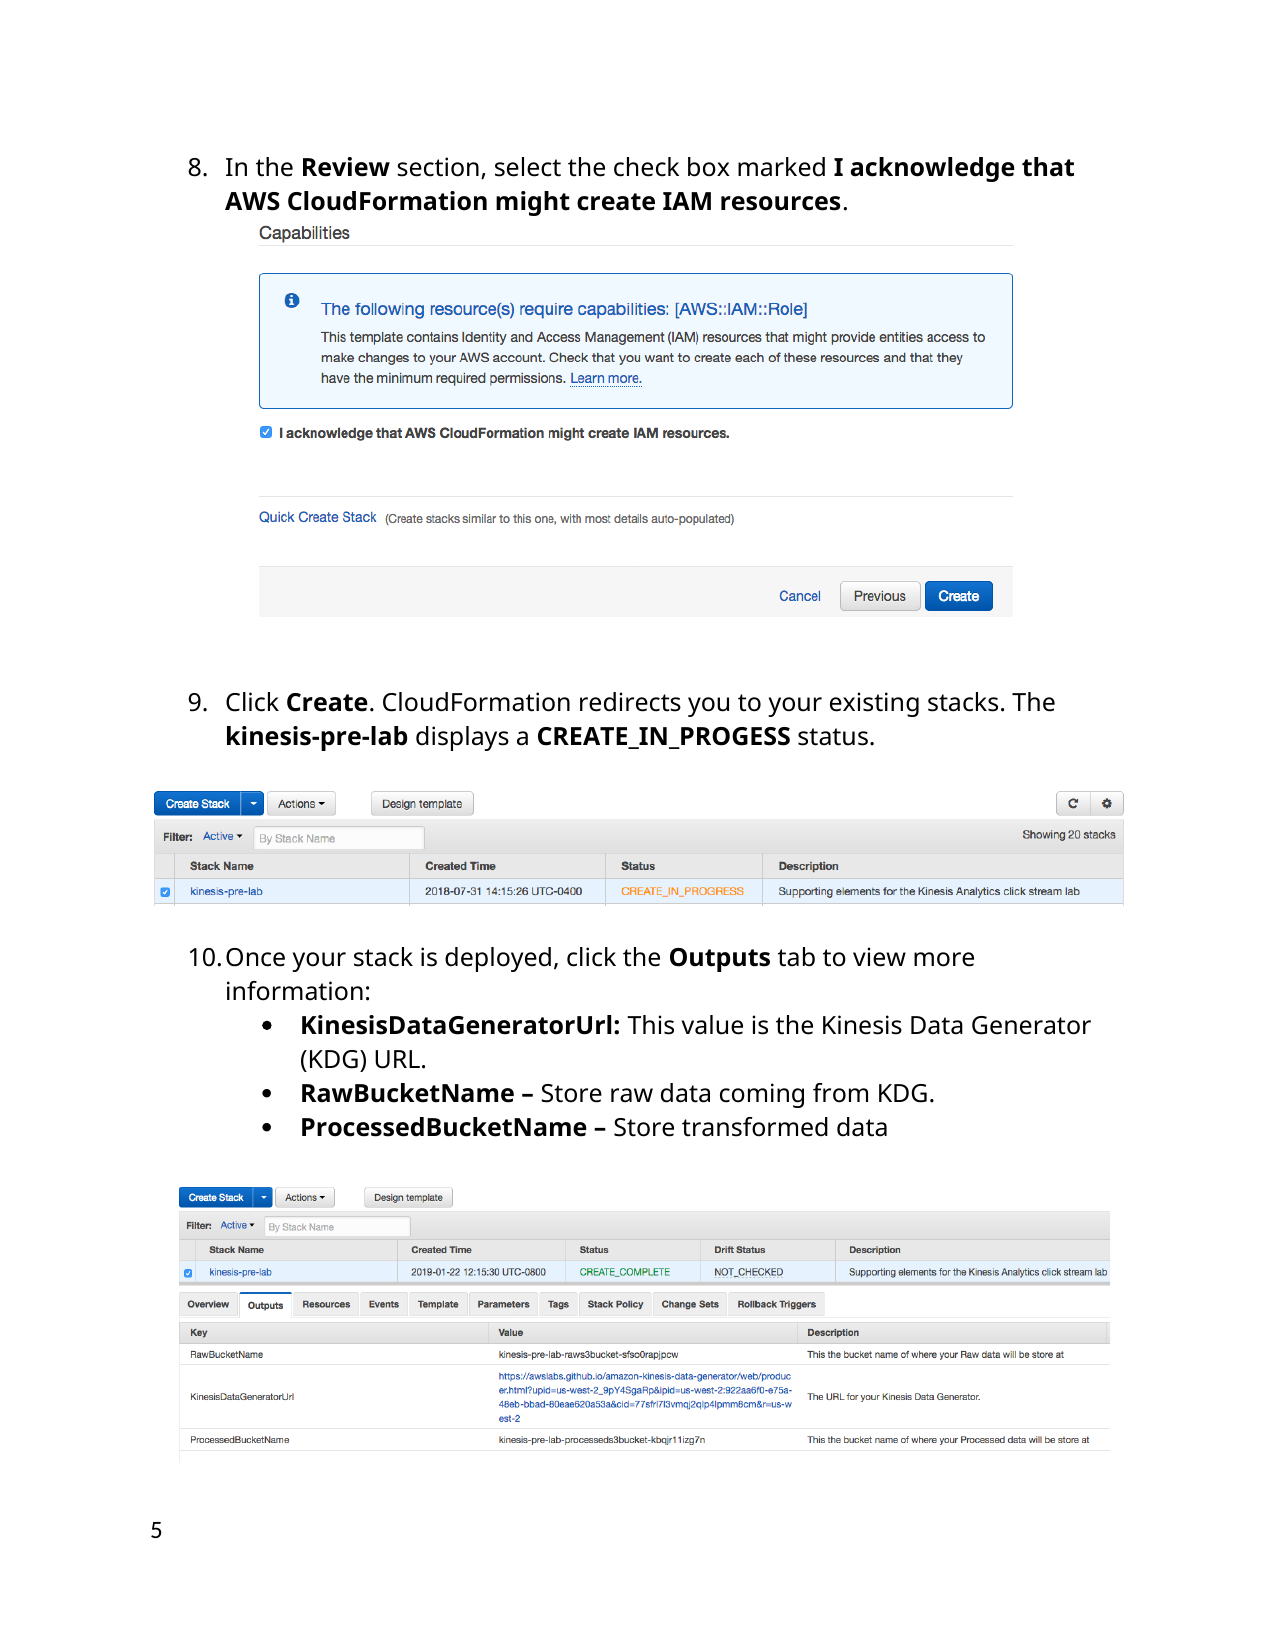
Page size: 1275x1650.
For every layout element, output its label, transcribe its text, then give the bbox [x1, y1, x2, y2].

picture [165, 1177, 1111, 1463]
list Once your stack is deployed, click the Outputs tab to view more information: [187, 939, 1125, 1007]
list RawBucketName – Store raw data coming from KDG. [262, 1076, 1125, 1109]
list Click Create. CloudFormation redirects you to your existing stacks. The kinesis-pre-lab displays a CREATE_IN_PROGESS status. [187, 684, 1125, 752]
picture [257, 218, 1019, 617]
picture [150, 786, 1125, 906]
list In the Review section, select the check box marked I acknowledge that AWS CloudFormation might create IAM resources. [187, 150, 1125, 218]
list KinesisDataGeneratorUrl: This value is the Kinesis Data Generator (KDG) URL. [262, 1007, 1125, 1076]
list ProcessedBucketName – Store transformed data [262, 1109, 1125, 1144]
